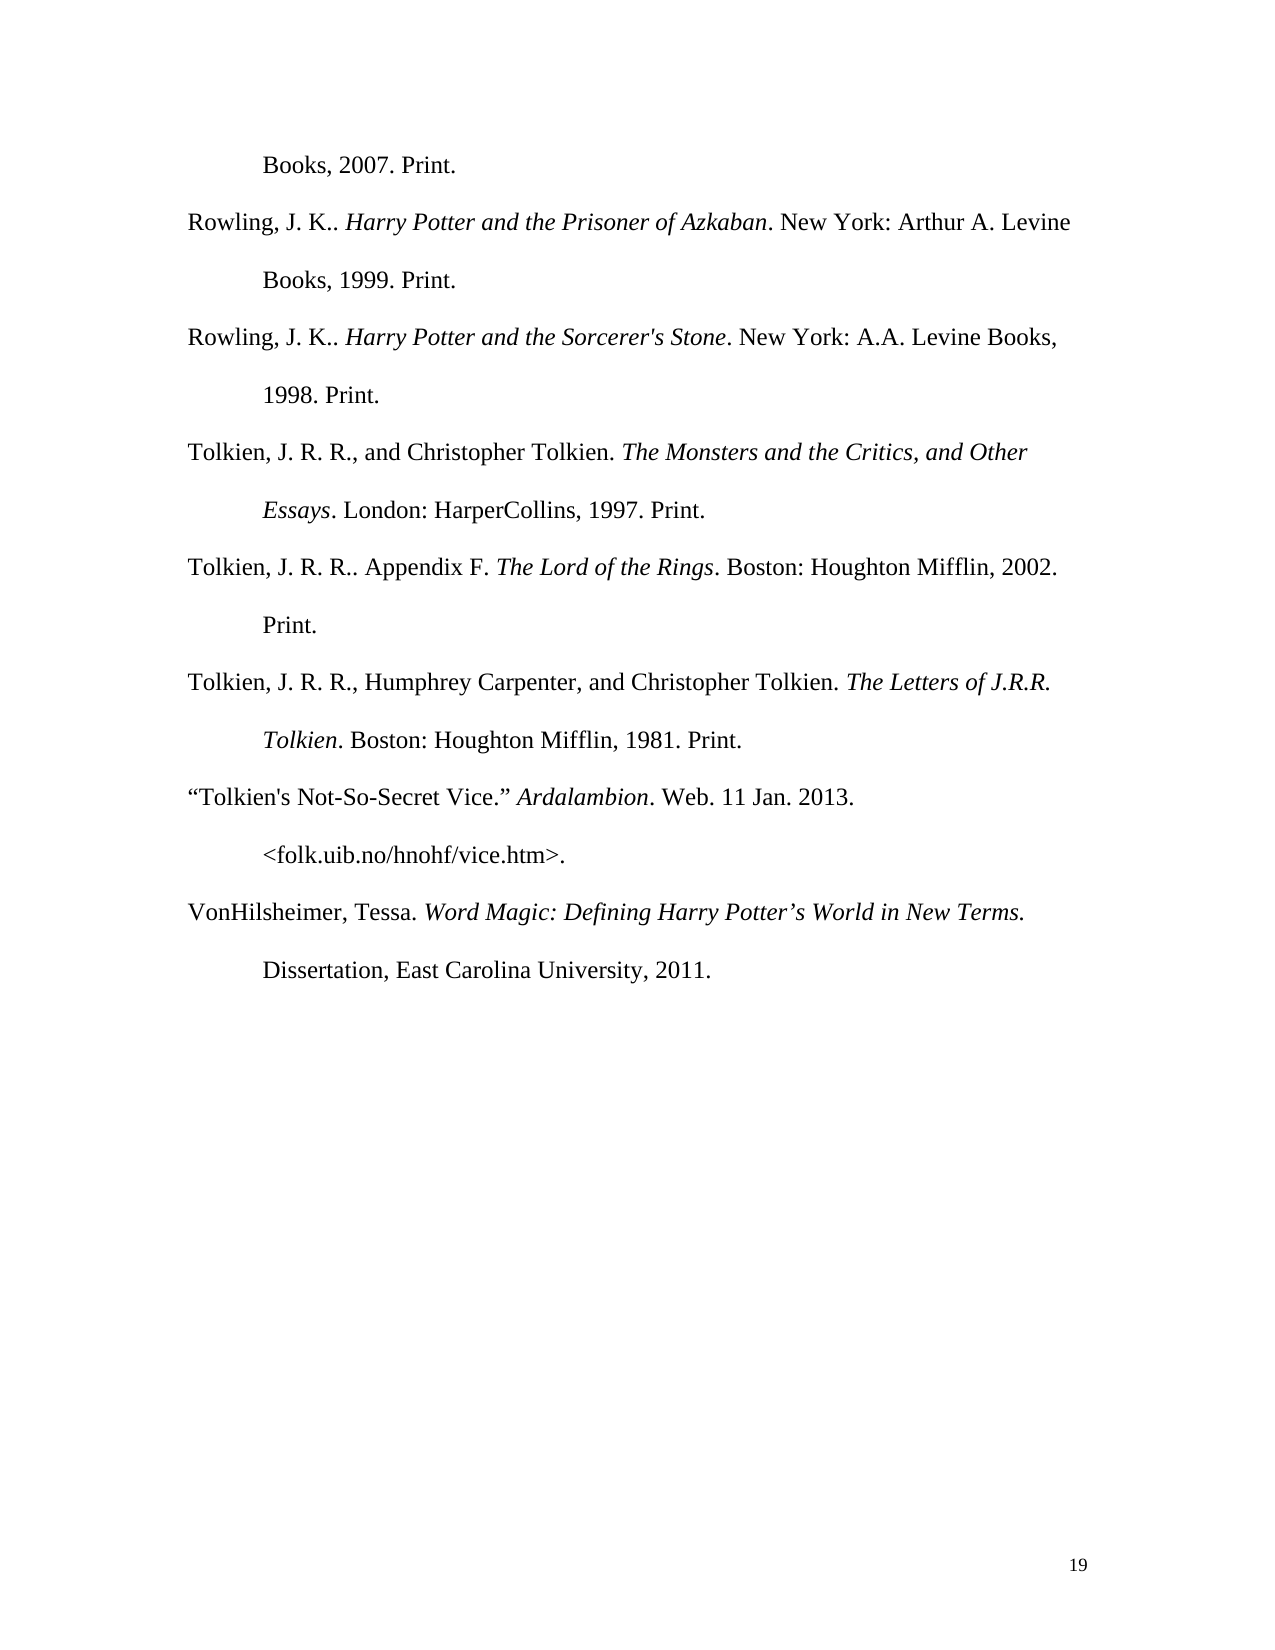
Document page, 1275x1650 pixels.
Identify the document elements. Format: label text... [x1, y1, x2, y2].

text Tolkien, J. R. R., Humphrey Carpenter, and Christopher Tolkien. The Letters of J.R.R. [187, 667, 1087, 696]
text Dissertation, East Carolina University, 2011. [187, 955, 1087, 984]
text VonHilsheimer, Tessa. Word Magic: Defining Harry Potter’s World in New Terms. [187, 897, 1087, 926]
text Essays. London: HarperCollins, 1997. Print. [187, 495, 1087, 524]
text <folk.uib.no/hnohf/vice.htm>. [187, 840, 1087, 869]
text 1998. Print. [187, 380, 1087, 409]
text Rowling, J. K.. Harry Potter and the Prisoner of Azkaban. New York: Arthur A. Levine [187, 207, 1087, 236]
text Books, 2007. Print. [187, 150, 1087, 179]
text “Tolkien's Not-So-Secret Vice.” Ardalambion. Web. 11 Jan. 2013. [187, 782, 1087, 811]
text Tolkien, J. R. R., and Christopher Tolkien. The Monsters and the Critics, and Other [187, 437, 1087, 466]
text Rowling, J. K.. Harry Potter and the Sorcerer's Stone. New York: A.A. Levine Books, [187, 322, 1087, 351]
text Books, 1999. Print. [187, 265, 1087, 294]
text Tolkien, J. R. R.. Appendix F. The Lord of the Rings. Boston: Houghton Mifflin, 2002. [187, 552, 1087, 581]
text Print. [187, 610, 1087, 639]
text Tolkien. Boston: Houghton Mifflin, 1981. Print. [187, 725, 1087, 754]
